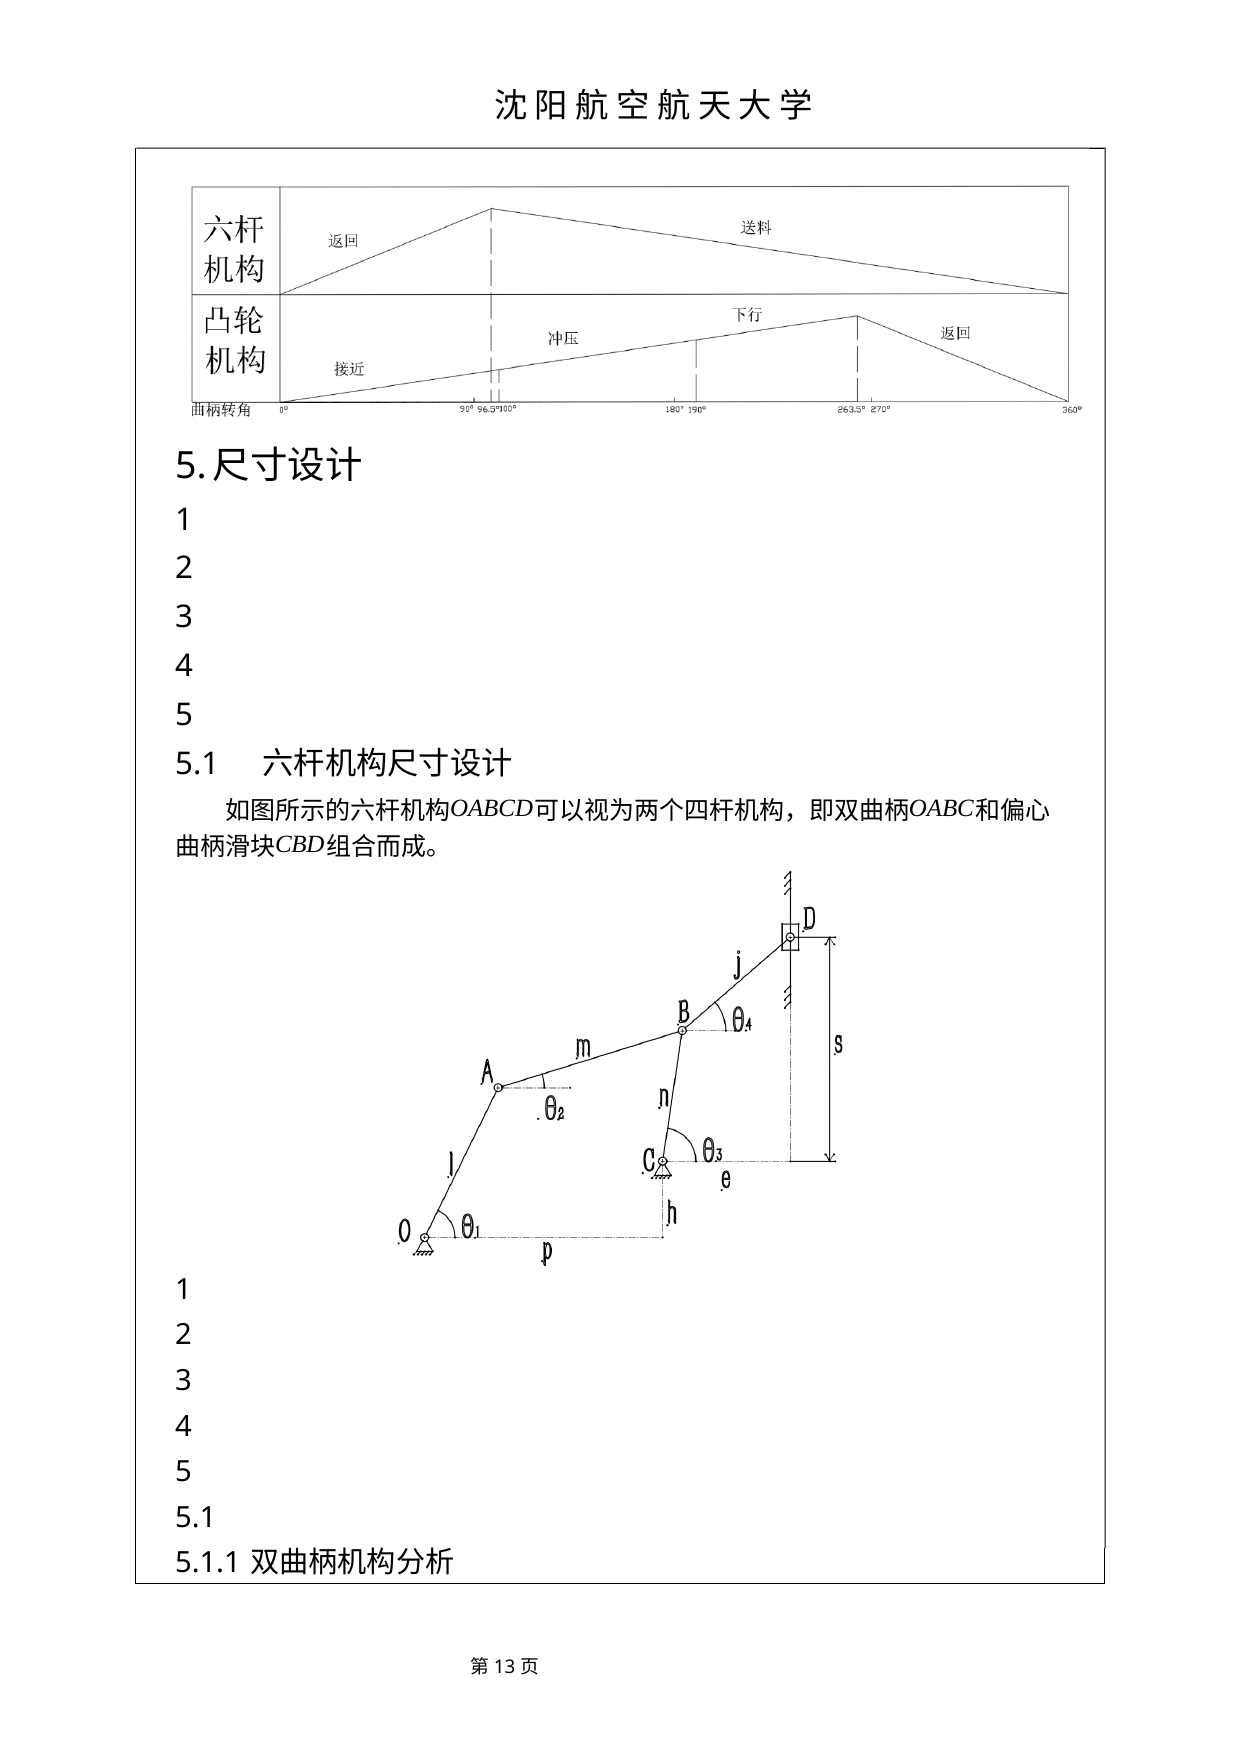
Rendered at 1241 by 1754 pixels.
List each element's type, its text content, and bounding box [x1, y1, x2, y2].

list 双曲柄机构分析 [175, 1542, 1065, 1581]
picture [175, 156, 1089, 438]
list 尺寸设计 [175, 438, 1065, 489]
list 六杆机构尺寸设计 [175, 741, 1065, 784]
text 如图所示的六杆机构可以视为两个四杆机构，即双曲柄和偏心曲柄滑块组合而成。 [175, 790, 1065, 863]
picture [393, 862, 847, 1268]
